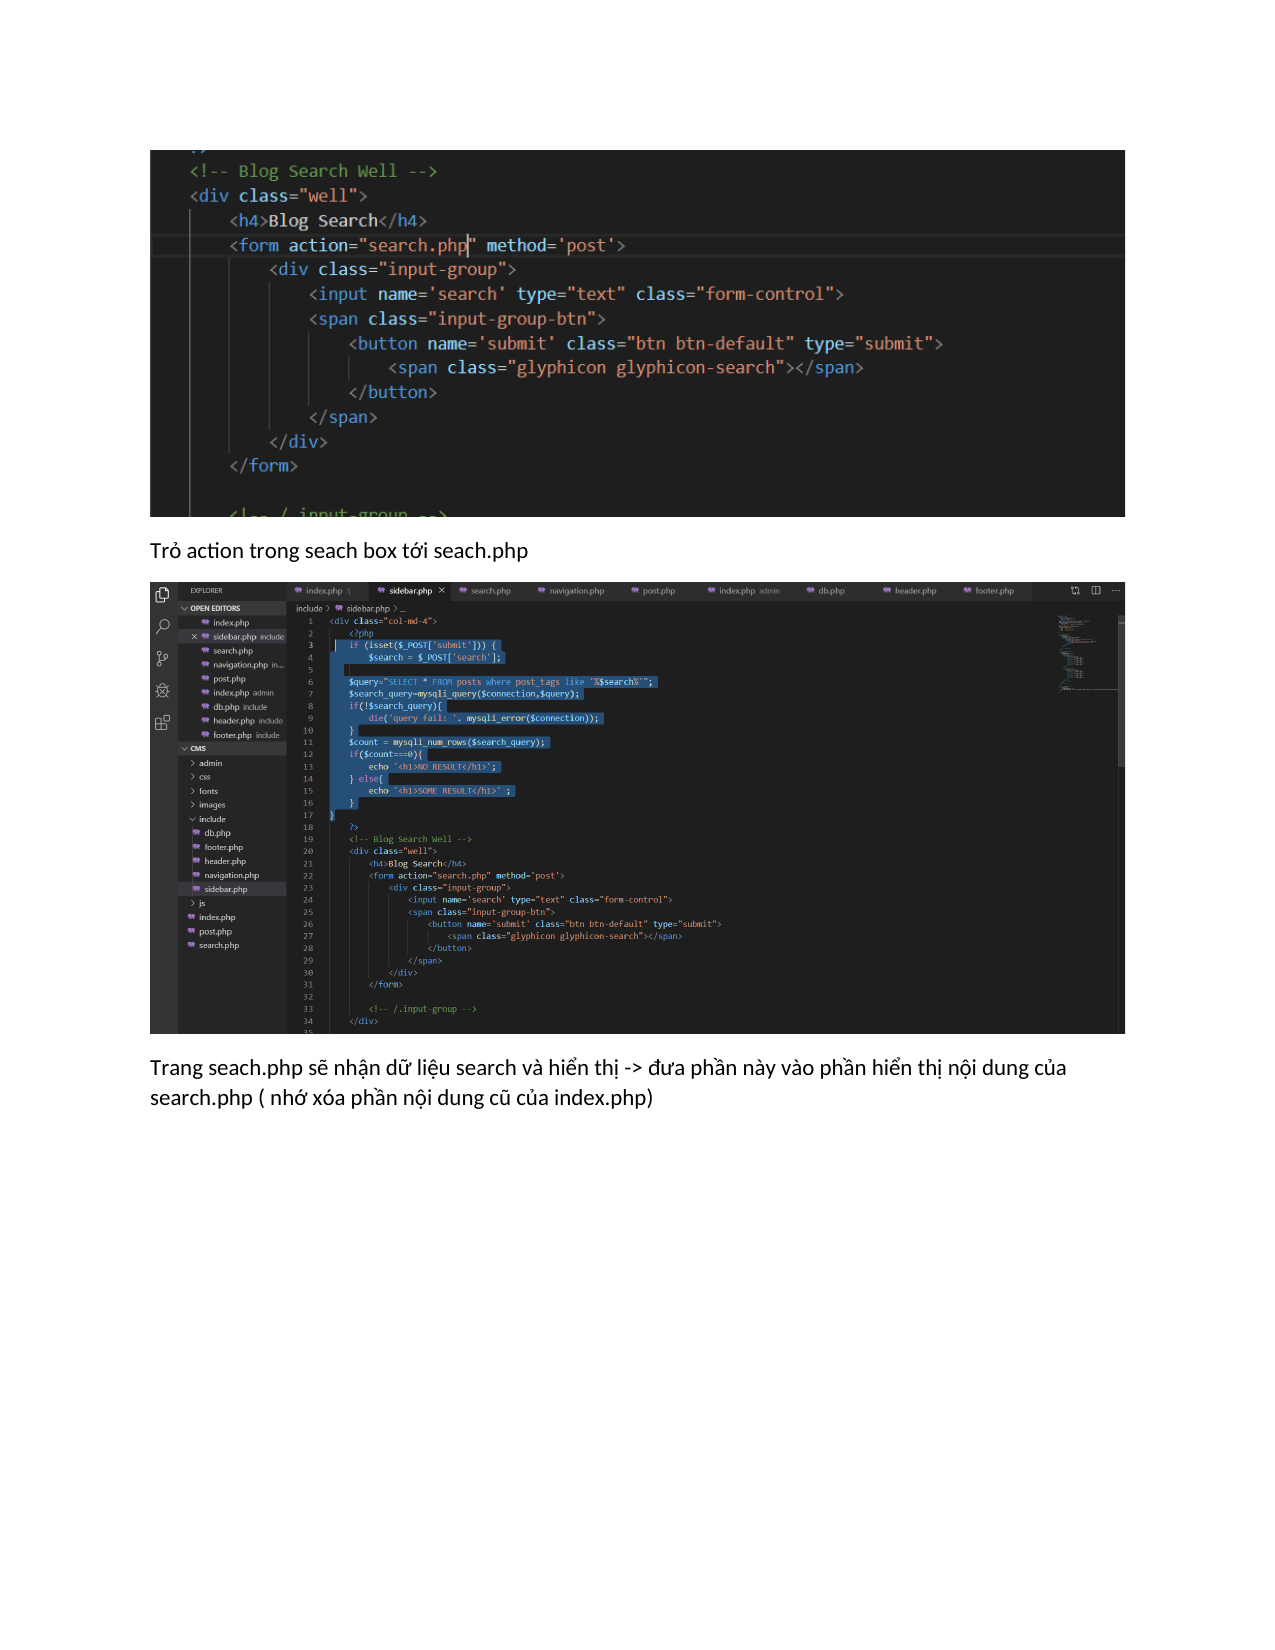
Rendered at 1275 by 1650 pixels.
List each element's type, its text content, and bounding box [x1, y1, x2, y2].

text Trang seach.php sẽ nhận dữ liệu search và hiển thị -> đưa phần này vào phần hiển thị nội dung của search.php ( nhớ xóa phần nội dung cũ của index.php) [150, 1053, 1125, 1111]
text Trỏ action trong seach box tới seach.php [150, 536, 1125, 564]
picture [150, 150, 1125, 517]
picture [150, 582, 1125, 1034]
